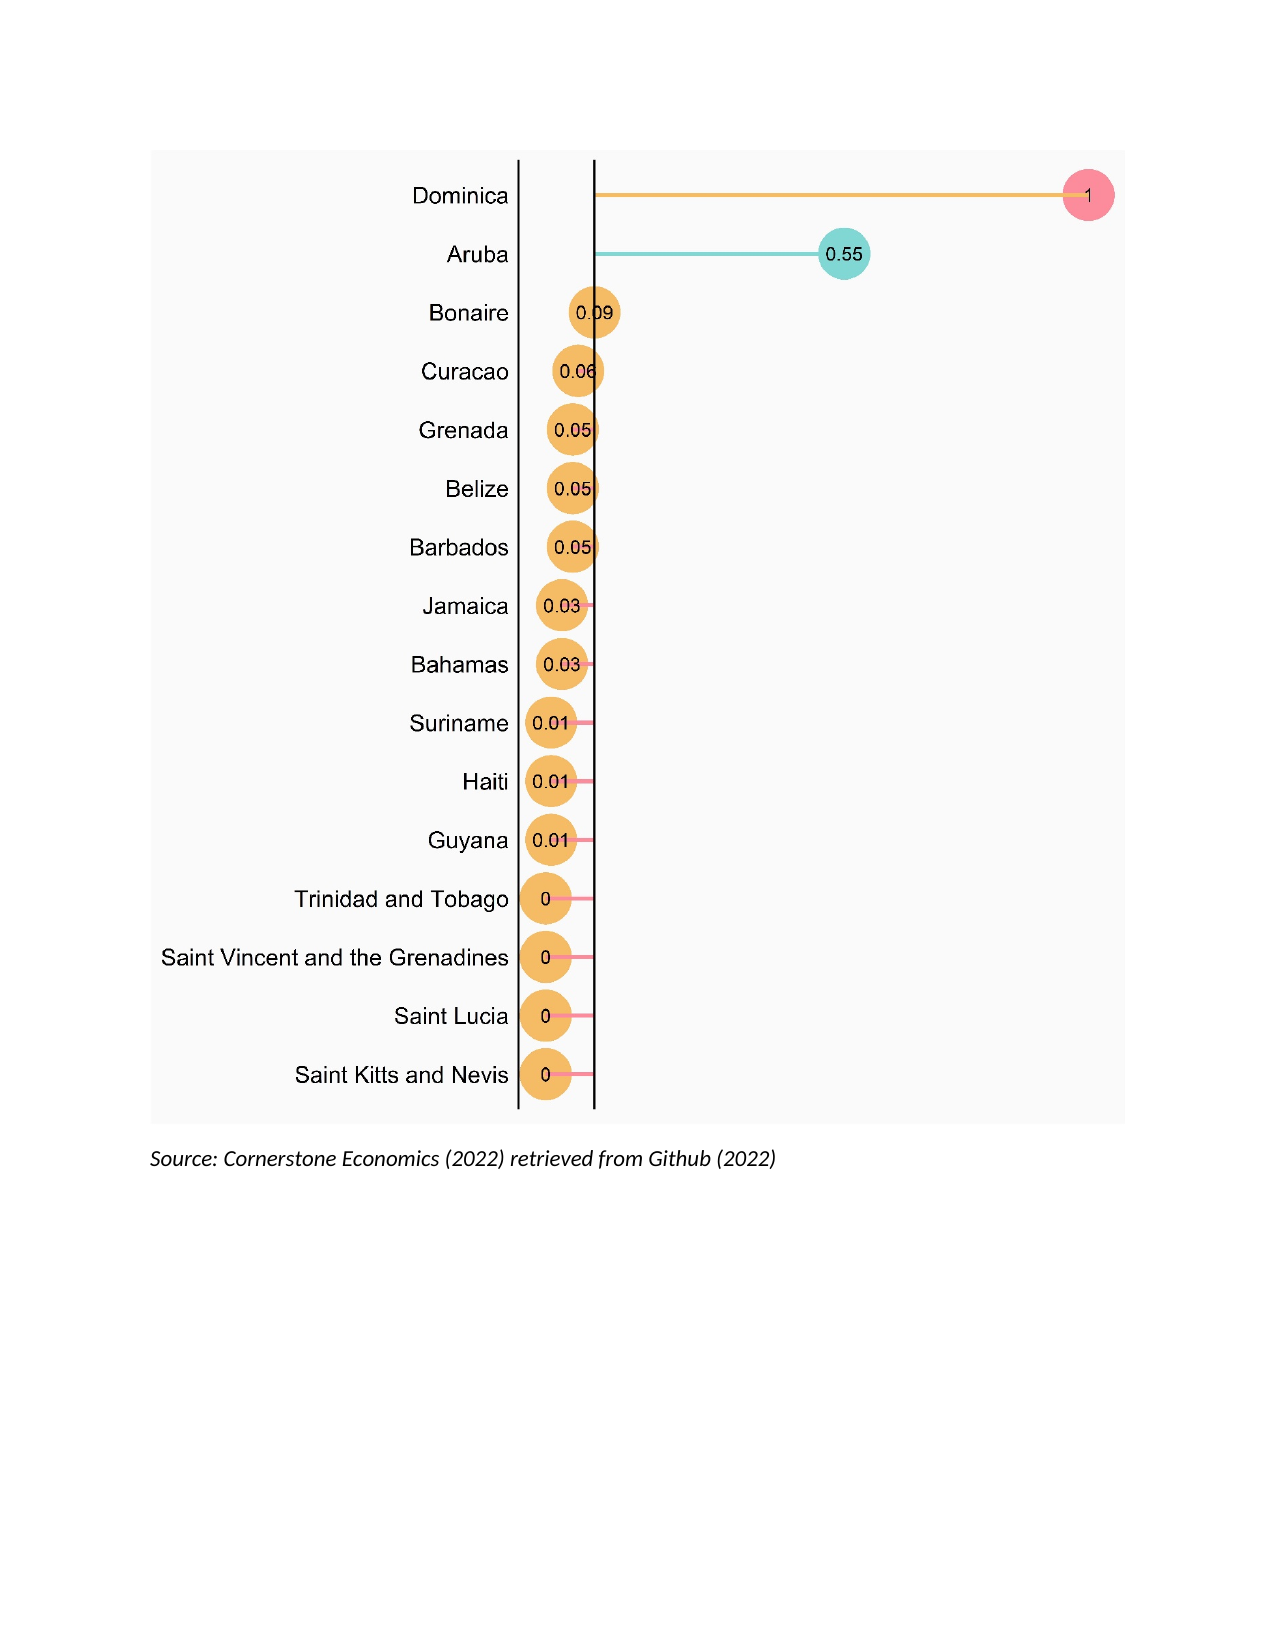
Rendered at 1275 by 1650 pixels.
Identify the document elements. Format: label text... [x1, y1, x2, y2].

picture [150, 150, 1125, 1125]
text Source: Cornerstone Economics (2022) retrieved from Github (2022) [150, 1144, 1125, 1172]
